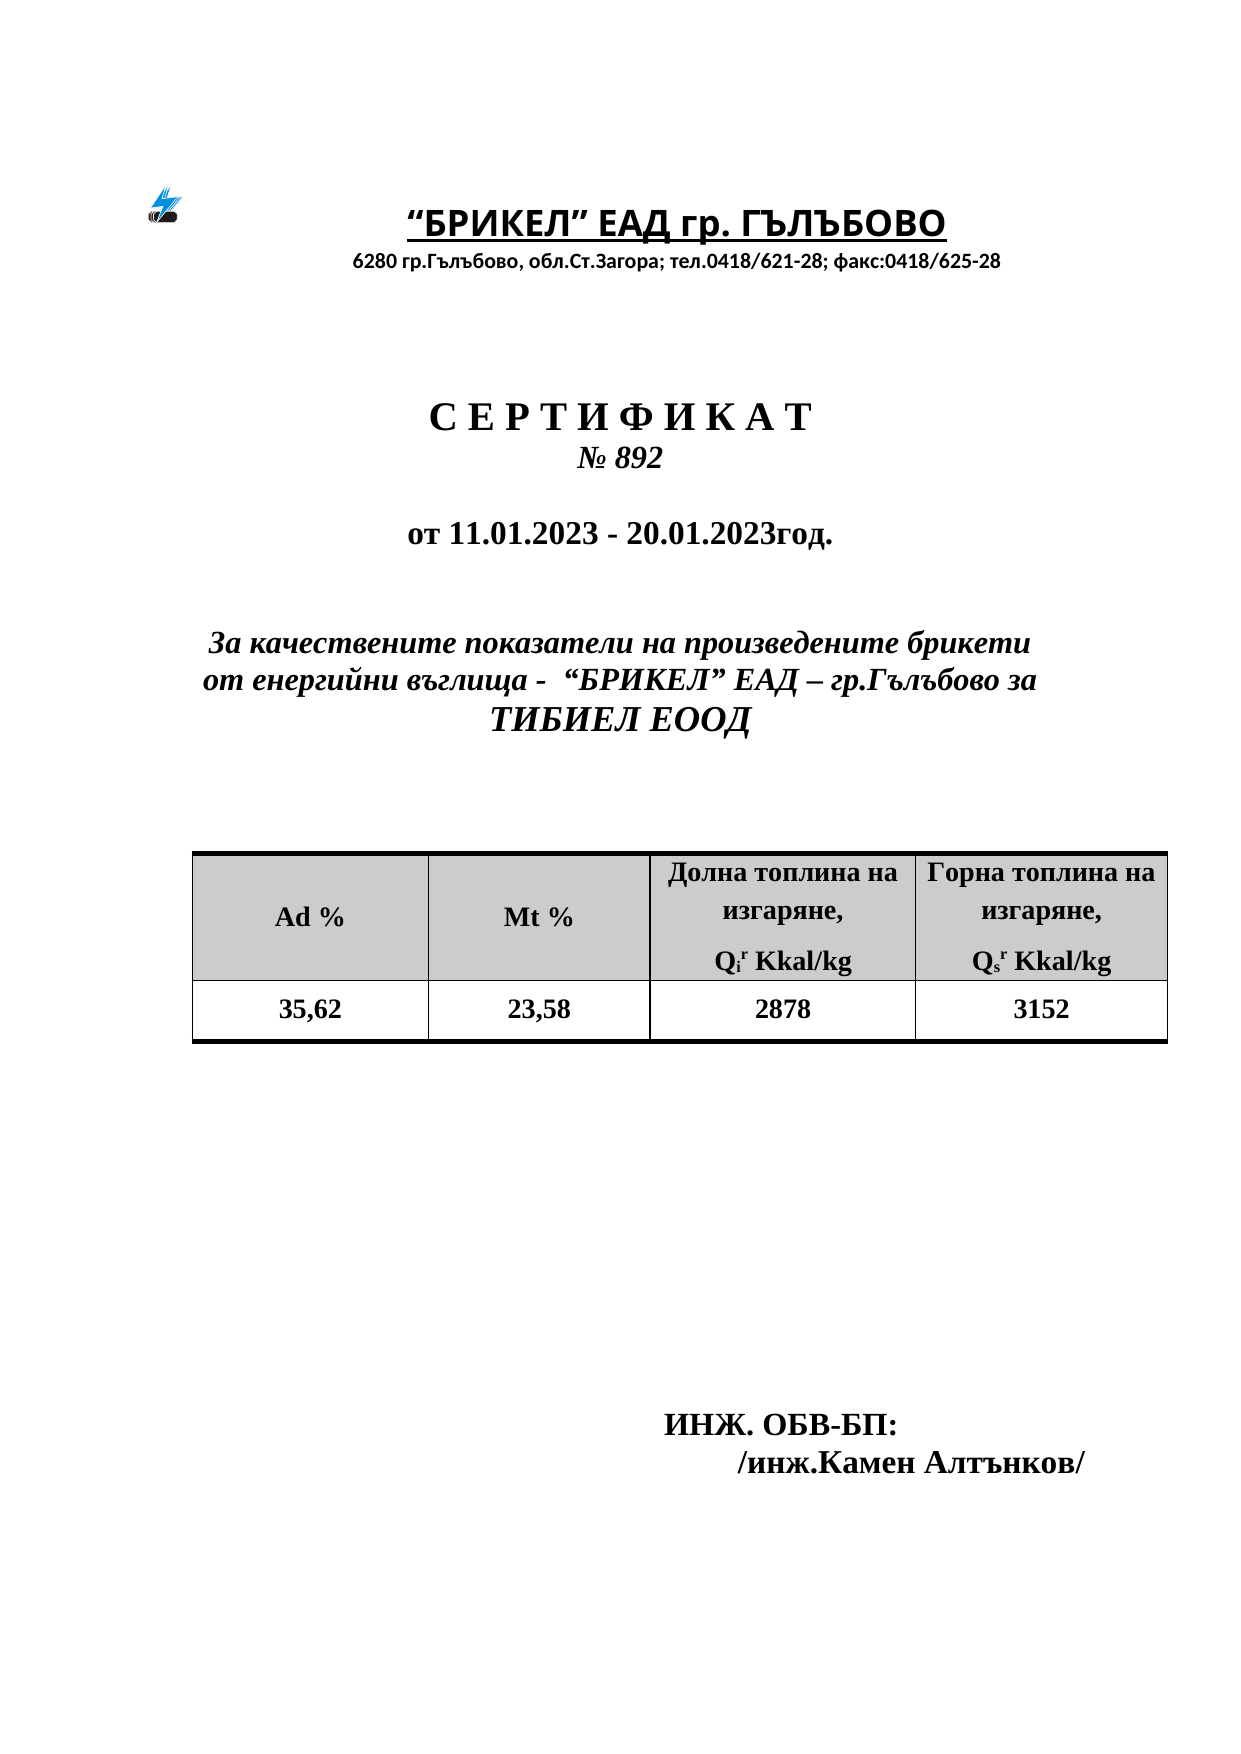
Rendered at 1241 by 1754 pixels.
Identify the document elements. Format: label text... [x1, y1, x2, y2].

text ТИБИЕЛ ЕООД [148, 698, 1093, 739]
table_cell 3152 [916, 981, 1167, 1039]
text С Е Р Т И Ф И К А Т [148, 392, 1093, 439]
table_header Ad % [193, 856, 428, 980]
text За качествените показатели на произведените брикети [148, 623, 1093, 661]
table_cell 35,62 [193, 981, 428, 1039]
table_cell 23,58 [429, 981, 649, 1039]
text от 11.01.2023 - 20.01.2023год. [148, 513, 1093, 551]
table_header Горна топлина на изгаряне, Qsr Kkal/kg [916, 856, 1167, 980]
text от енергийни въглища - “БРИКЕЛ” ЕАД – гр.Гълъбово за [148, 661, 1093, 698]
text “БРИКЕЛ” ЕАД гр. ГЪЛЪБОВО [148, 197, 1093, 247]
text /инж.Камен Алтънков/ [738, 1443, 1093, 1481]
text № 892 [148, 439, 1093, 476]
table_cell 2878 [651, 981, 915, 1039]
table_header Долна топлина на изгаряне, Qir Kkal/kg [651, 856, 915, 980]
text ИНЖ. ОБВ-БП: [590, 1406, 1093, 1443]
text 6280 гр.Гълъбово, обл.Ст.Загора; тел.0418/621-28; факс:0418/625-28 [148, 247, 1093, 274]
table_header Mt % [429, 856, 649, 980]
